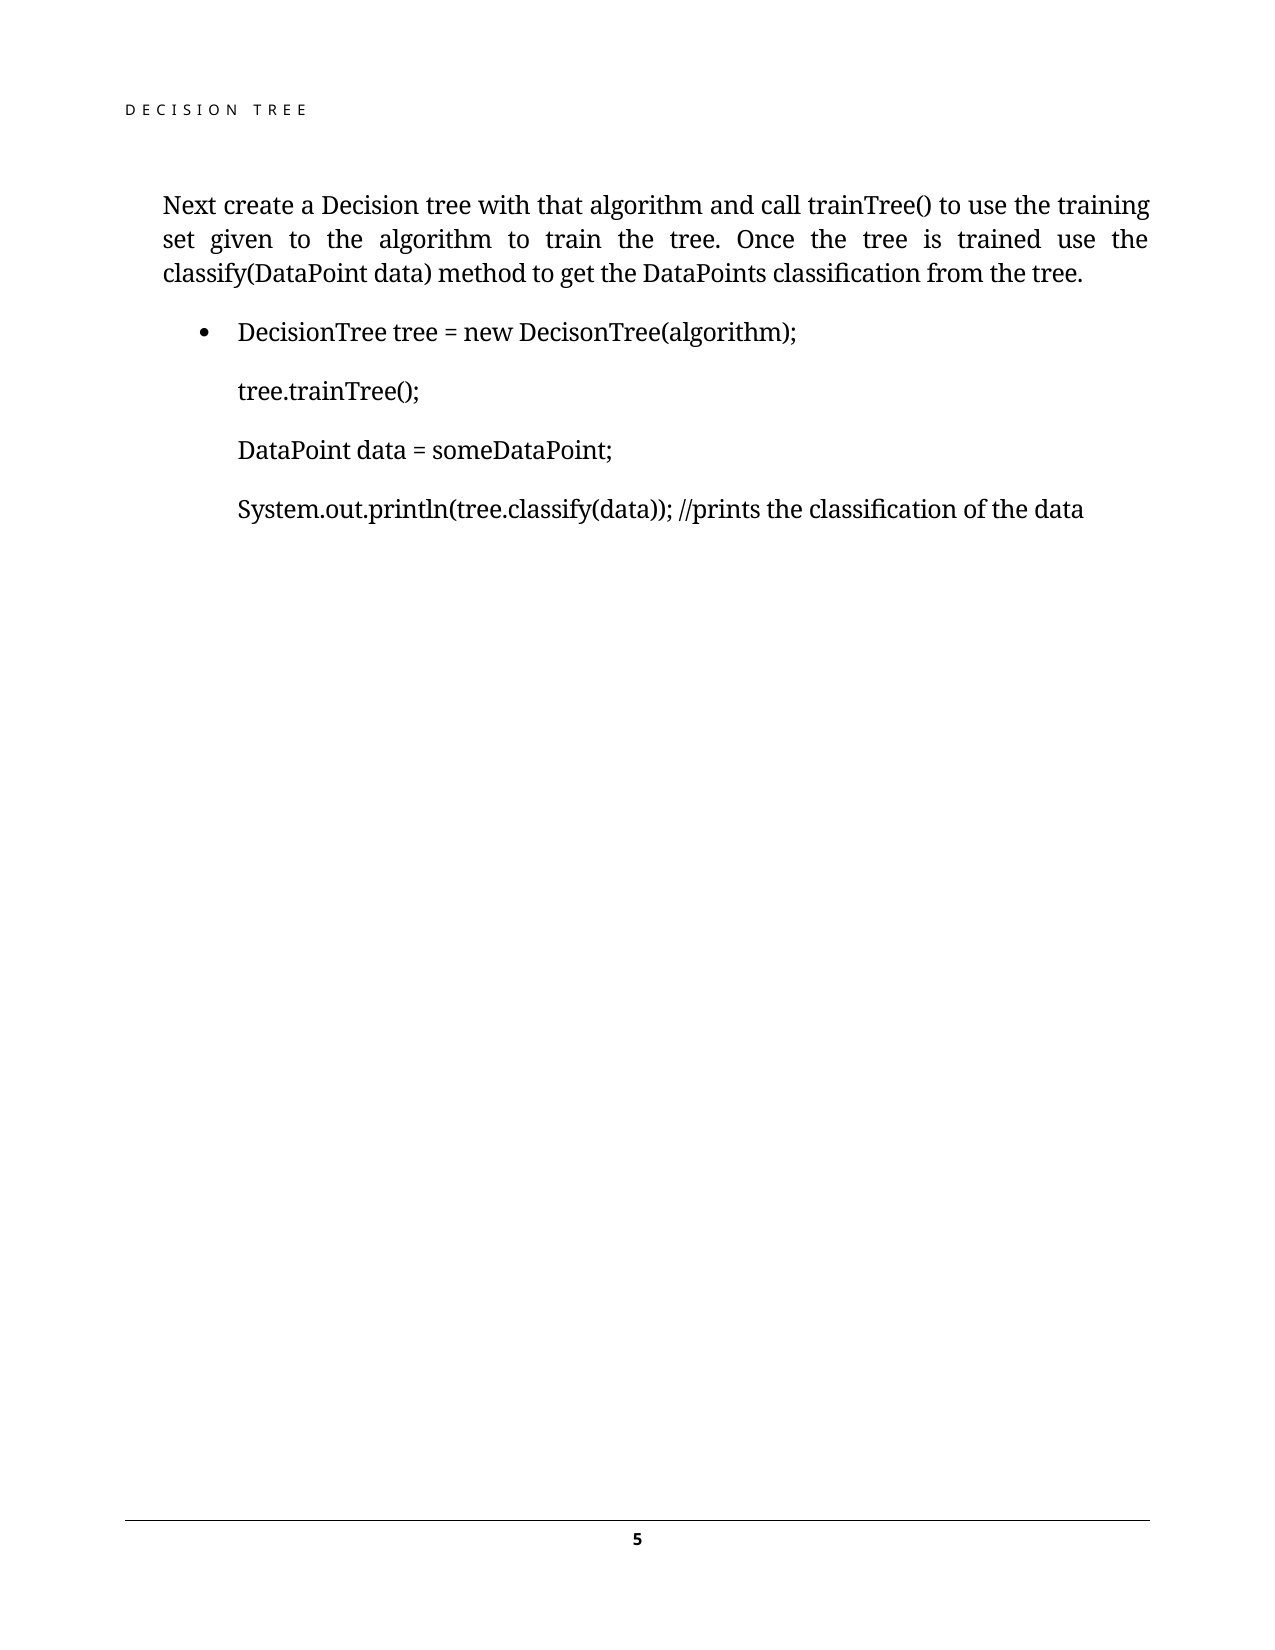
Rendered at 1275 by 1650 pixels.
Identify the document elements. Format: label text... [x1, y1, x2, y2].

text DataPoint data = someDataPoint; [237, 433, 1150, 467]
text Next create a Decision tree with that algorithm and call trainTree() to use the training set given to the algorithm to train the tree. Once the tree is trained use the classify(DataPoint data) method to get the DataPoints classification from the tree. [162, 187, 1150, 290]
text tree.trainTree(); [237, 374, 1150, 408]
text System.out.println(tree.classify(data)); //prints the classification of the data [237, 492, 1150, 526]
list DecisionTree tree = new DecisonTree(algorithm); [200, 315, 1150, 349]
